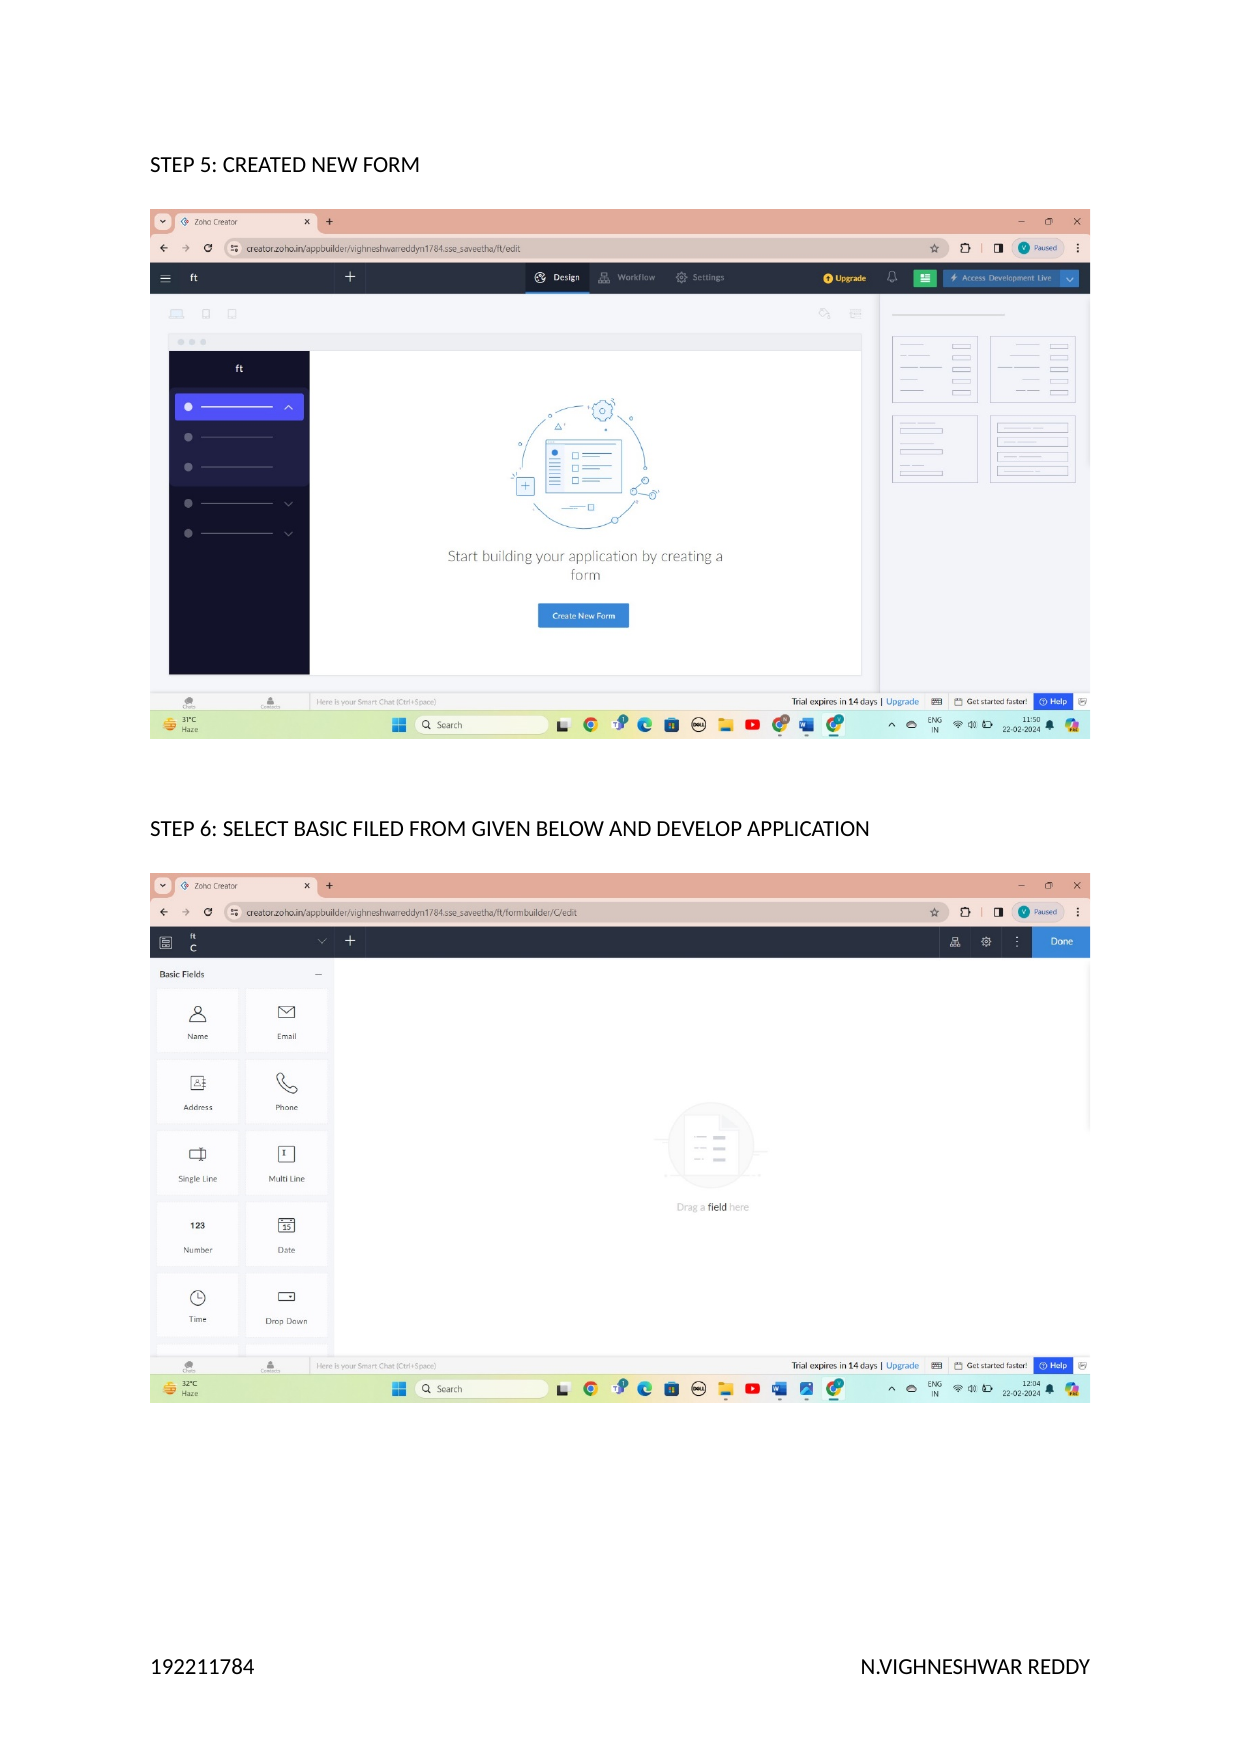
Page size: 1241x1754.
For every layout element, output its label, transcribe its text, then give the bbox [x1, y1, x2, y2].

picture [150, 873, 1091, 1403]
text STEP 6: SELECT BASIC FILED FROM GIVEN BELOW AND DEVELOP APPLICATION [150, 814, 1090, 842]
text STEP 5: CREATED NEW FORM [150, 150, 1090, 178]
picture [150, 209, 1091, 739]
